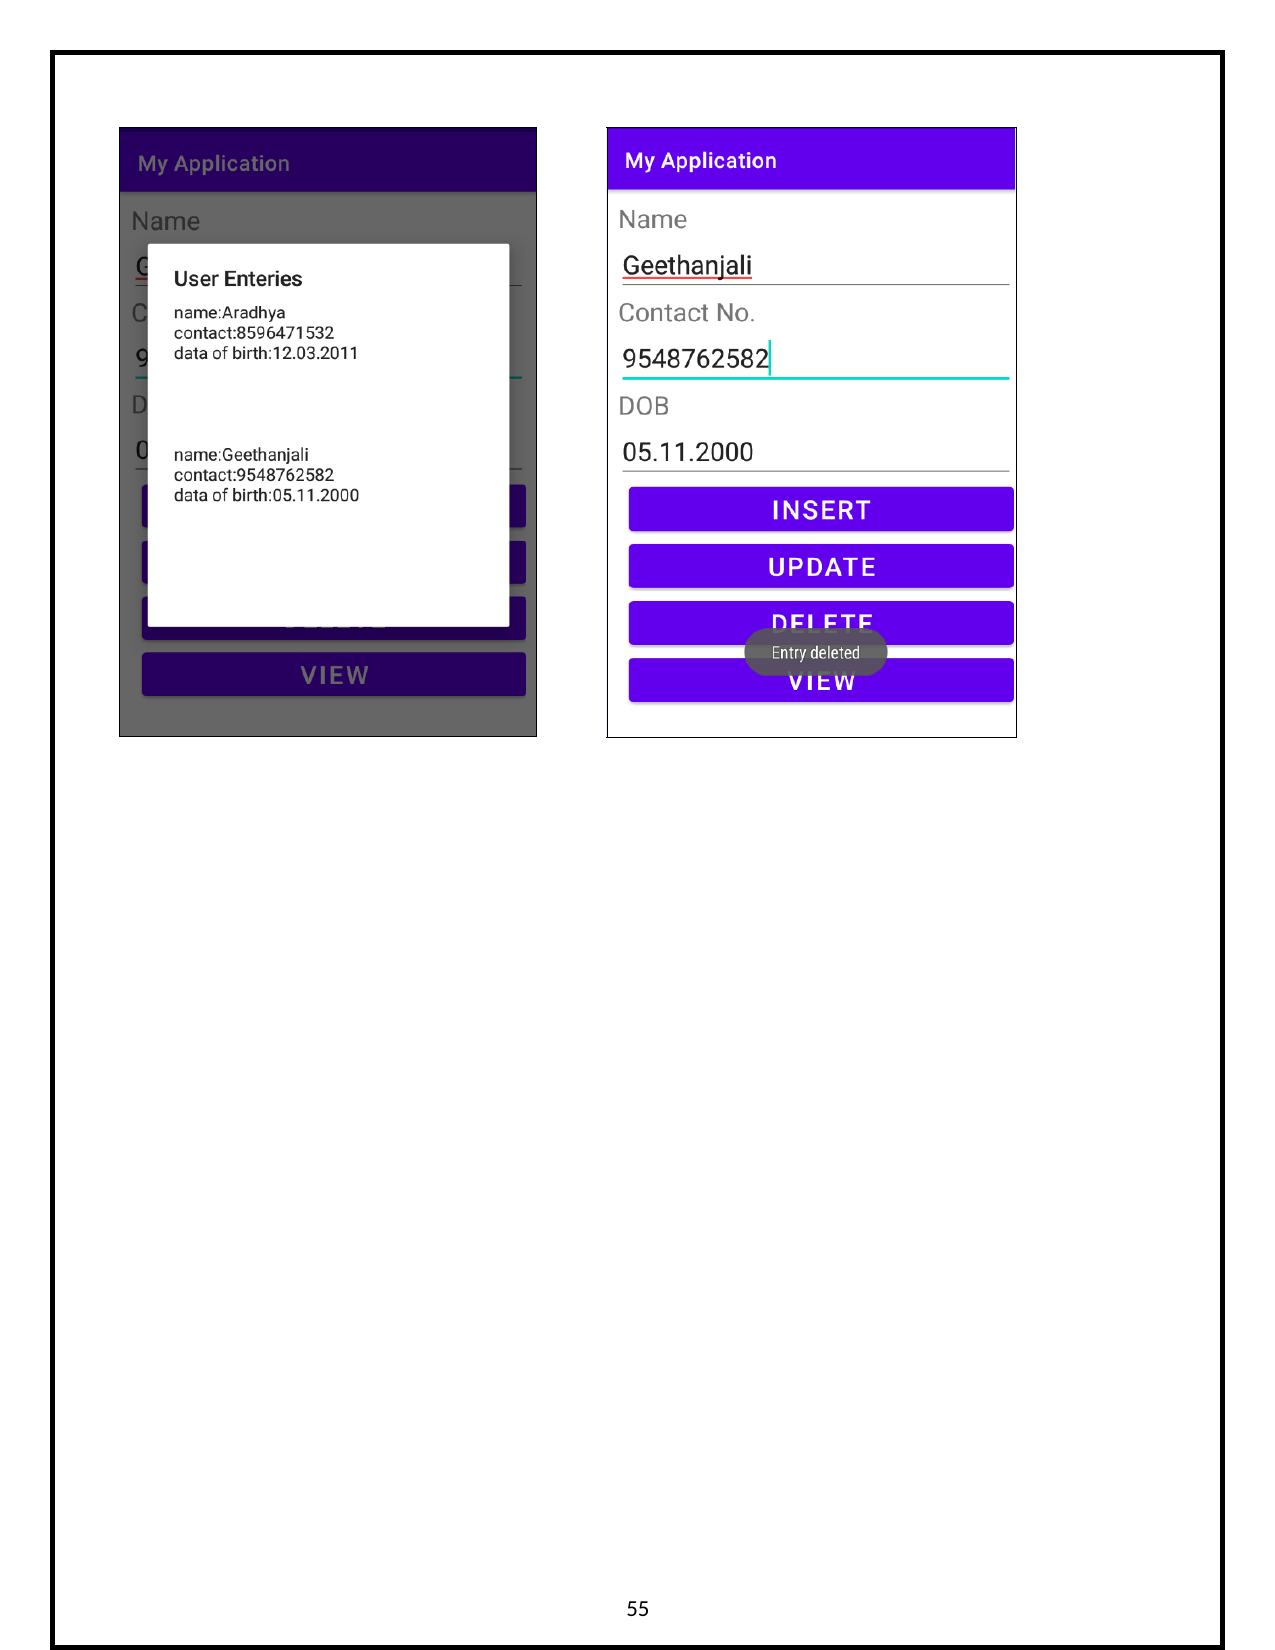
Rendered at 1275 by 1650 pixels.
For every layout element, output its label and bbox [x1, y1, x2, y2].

picture [608, 128, 790, 472]
picture [120, 128, 536, 736]
